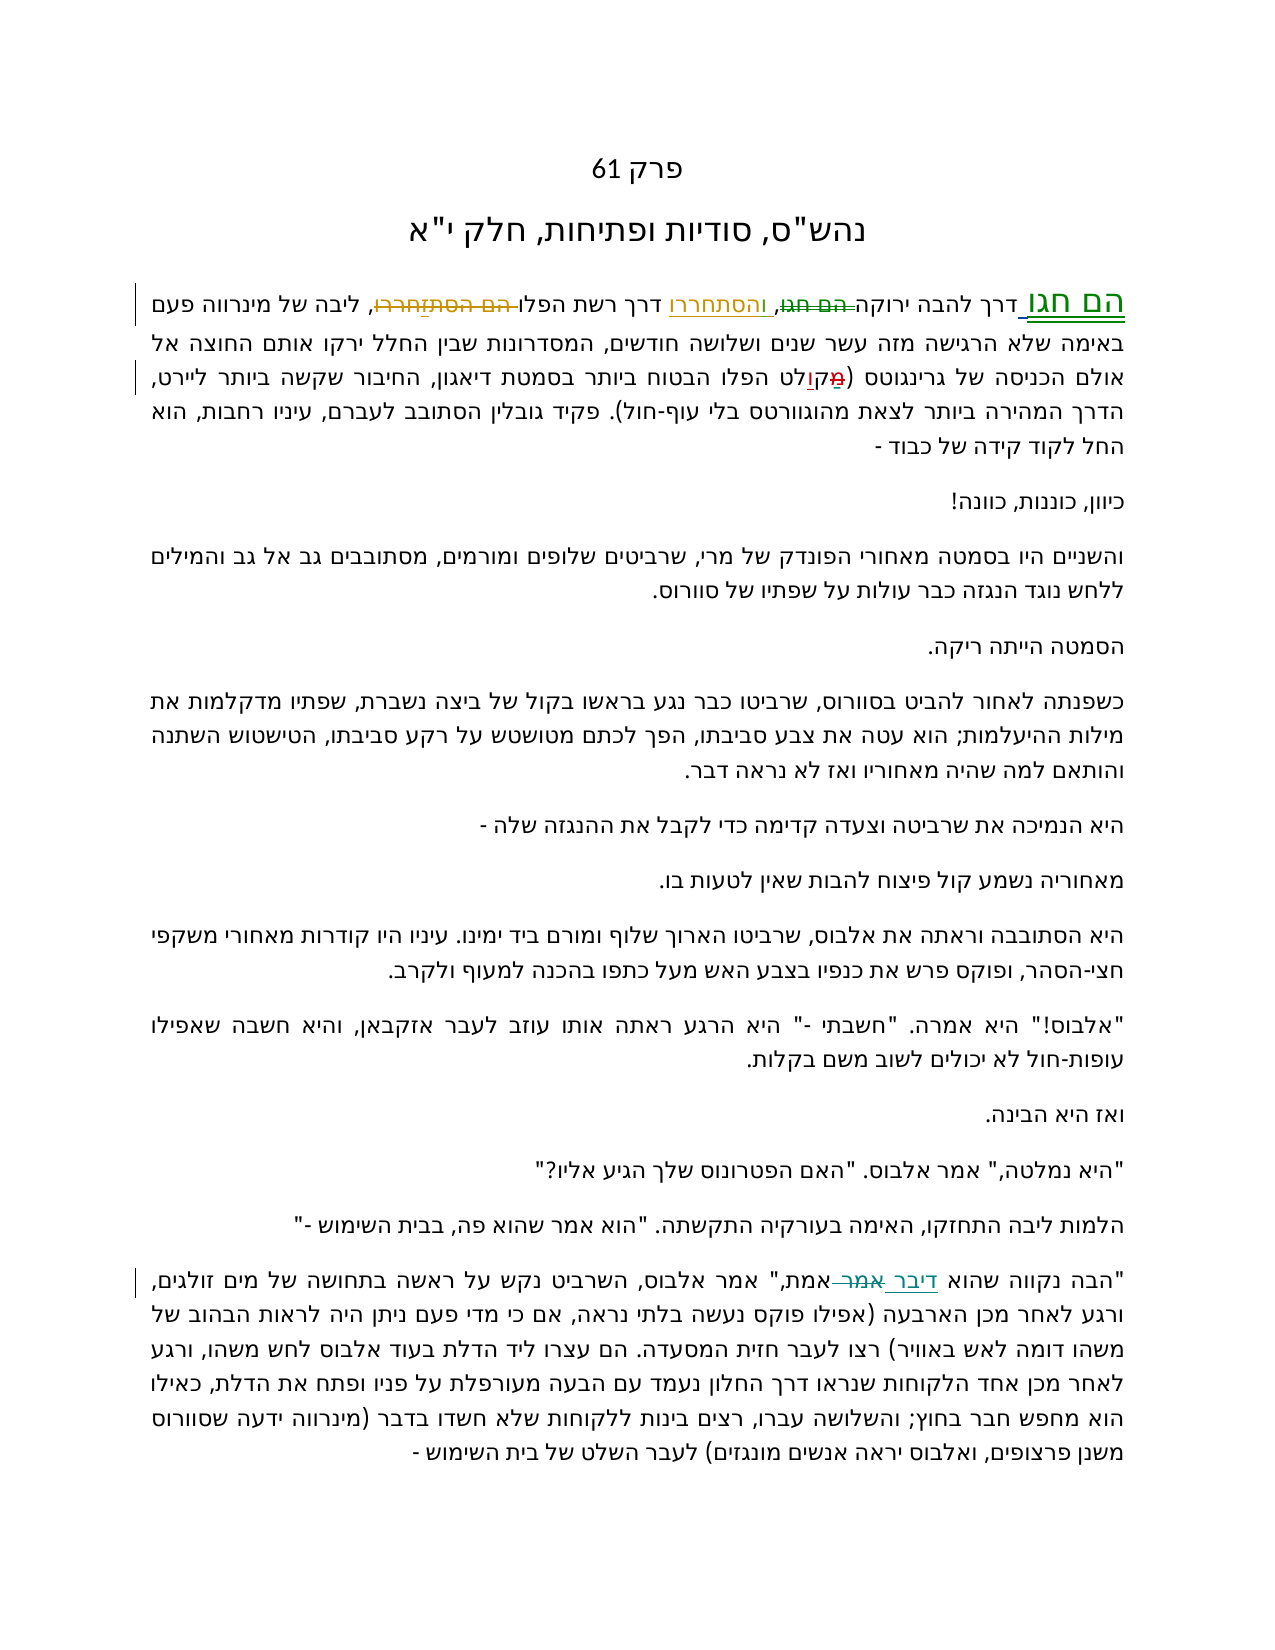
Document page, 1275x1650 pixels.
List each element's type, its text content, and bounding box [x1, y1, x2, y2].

text נהש"ס, סודיות ופתיחות, חלק י"א [150, 212, 1125, 255]
text הסמטה הייתה ריקה. [150, 633, 1125, 663]
text כשפנתה לאחור להביט בסוורוס, שרביטו כבר נגע בראשו בקול של ביצה נשברת, שפתיו מדקלמות את מילות ההיעלמות; הוא עטה את צבע סביבתו, הפך לכתם מטושטש על רקע סביבתו, הטישטוש השתנה והותאם למה שהיה מאחוריו ואז לא נראה דבר. [150, 689, 1125, 787]
text "היא נמלטה," אמר אלבוס. "האם הפטרונוס שלך הגיע אליו?" [150, 1157, 1125, 1187]
text הלמות ליבה התחזקו, האימה בעורקיה התקשתה. "הוא אמר שהוא פה, בבית השימוש -" [150, 1213, 1125, 1243]
text כיוון, כוננות, כוונה! [150, 489, 1125, 519]
text היא הסתובבה וראתה את אלבוס, שרביטו הארוך שלוף ומורם ביד ימינו. עיניו היו קודרות מאחורי משקפי חצי-הסהר, ופוקס פרש את כנפיו בצבע האש מעל כתפו בהכנה למעוף ולקרב. [150, 923, 1125, 987]
text דרך להבה ירוקה, דרך רשת הפלו, ליבה של מינרווה פעם באימה שלא הרגישה מזה עשר שנים ושלושה חודשים, המסדרונות שבין החלל ירקו אותם החוצה אל אולם הכניסה של גרינגוטס (קלט הפלו הבטוח ביותר בסמטת דיאגון, החיבור שקשה ביותר ליירט, הדרך המהירה ביותר לצאת מהוגוורטס בלי עוף-חול). פקיד גובלין הסתובב לעברם, עיניו רחבות, הוא החל לקוד קידה של כבוד - [150, 282, 1125, 463]
text היא הנמיכה את שרביטה וצעדה קדימה כדי לקבל את ההנגזה שלה - [150, 813, 1125, 843]
text "הבה נקווה שהוא אמת," אמר אלבוס, השרביט נקש על ראשה בתחושה של מים זולגים, ורגע לאחר מכן הארבעה (אפילו פוקס נעשה בלתי נראה, אם כי מדי פעם ניתן היה לראות הבהוב של משהו דומה לאש באוויר) רצו לעבר חזית המסעדה. הם עצרו ליד הדלת בעוד אלבוס לחש משהו, ורגע לאחר מכן אחד הלקוחות שנראו דרך החלון נעמד עם הבעה מעורפלת על פניו ופתח את הדלת, כאילו הוא מחפש חבר בחוץ; והשלושה עברו, רצים בינות ללקוחות שלא חשדו בדבר (מינרווה ידעה שסוורוס משנן פרצופים, ואלבוס יראה אנשים מונגזים) לעבר השלט של בית השימוש - [150, 1268, 1125, 1470]
text מאחוריה נשמע קול פיצוח להבות שאין לטעות בו. [150, 868, 1125, 898]
text פרק 61 [150, 150, 1125, 186]
text "אלבוס!" היא אמרה. "חשבתי -" היא הרגע ראתה אותו עוזב לעבר אזקבאן, והיא חשבה שאפילו עופות-חול לא יכולים לשוב משם בקלות. [150, 1013, 1125, 1077]
text והשניים היו בסמטה מאחורי הפונדק של מרי, שרביטים שלופים ומורמים, מסתובבים גב אל גב והמילים ללחש נוגד הנגזה כבר עולות על שפתיו של סוורוס. [150, 544, 1125, 608]
text ואז היא הבינה. [150, 1102, 1125, 1132]
